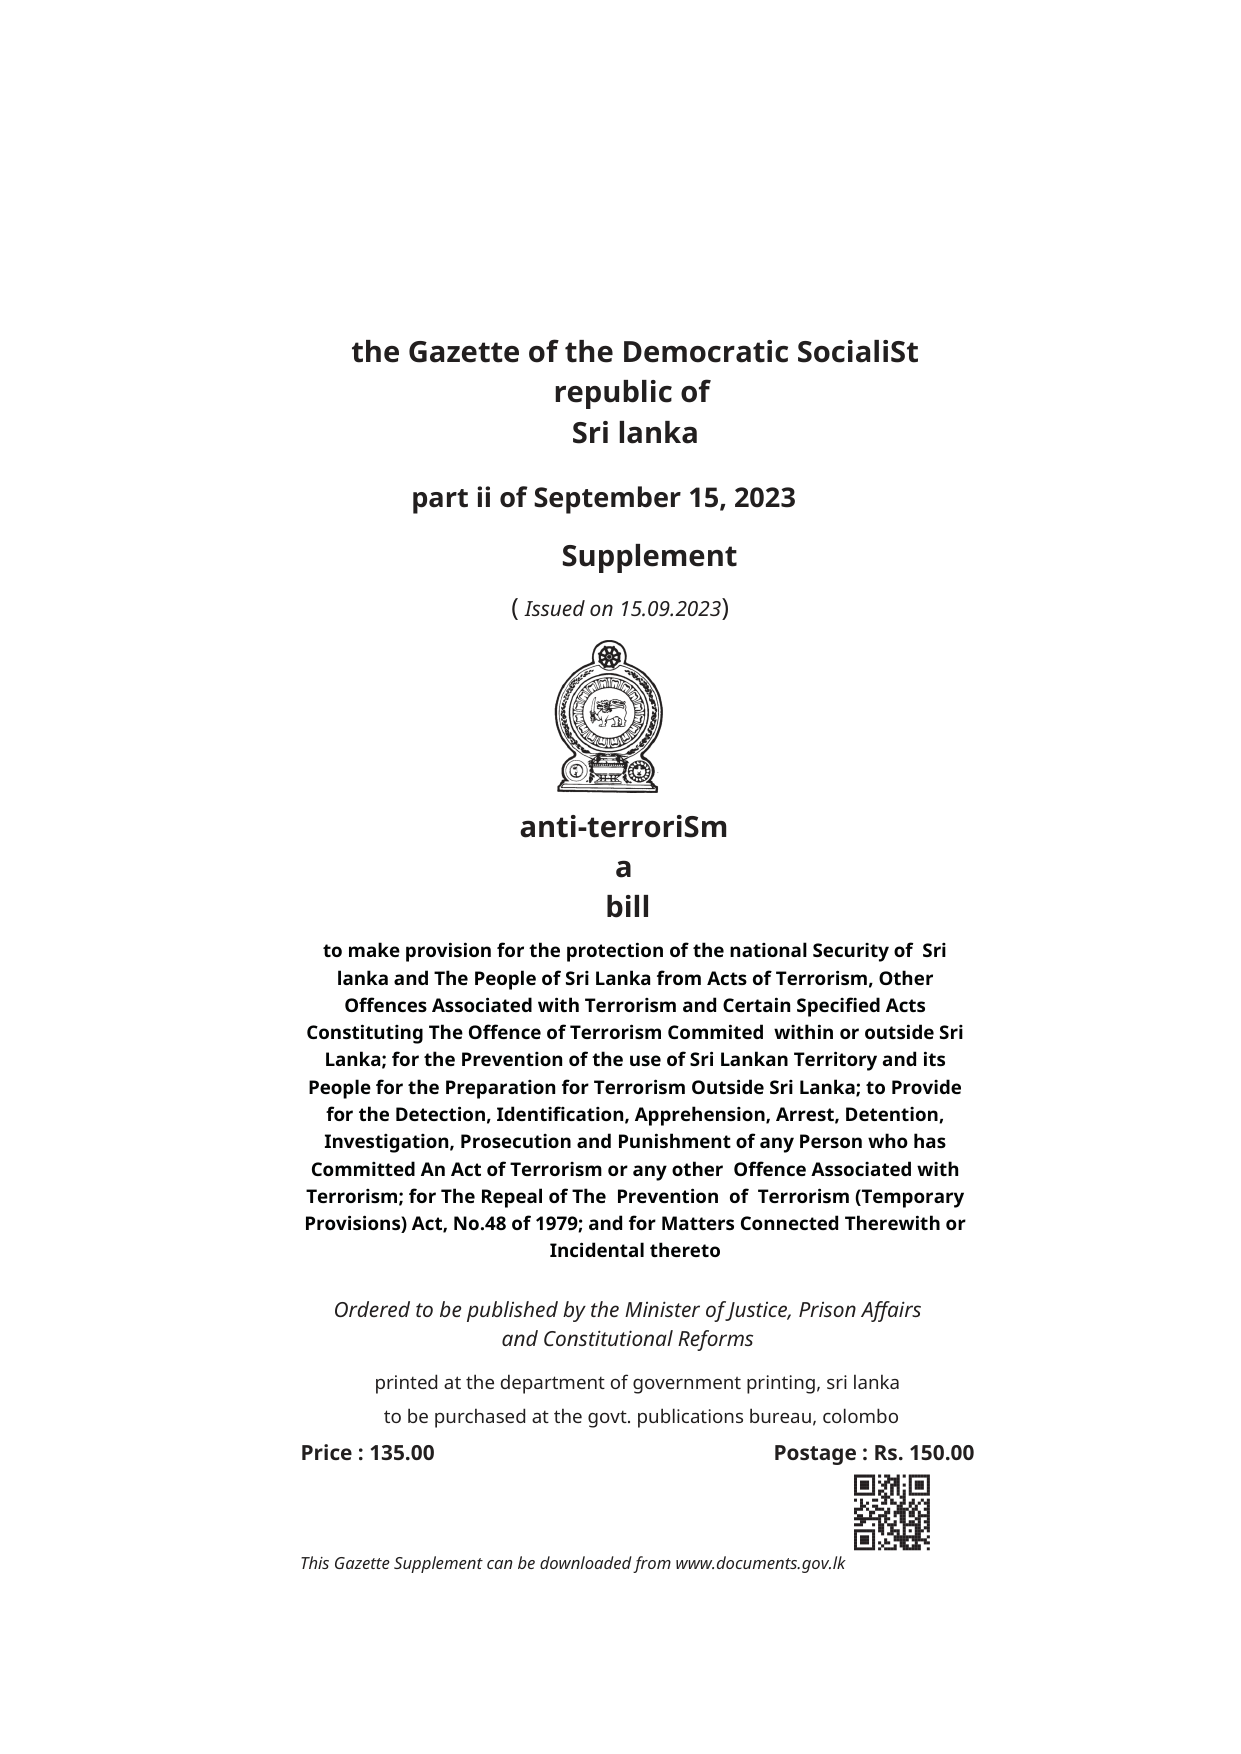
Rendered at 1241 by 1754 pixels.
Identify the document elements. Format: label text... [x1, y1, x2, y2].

text Price : 135.00 Postage : Rs. 150.00 [300, 1439, 1090, 1466]
text Supplement [150, 536, 737, 574]
picture [852, 1472, 932, 1552]
text This Gazette Supplement can be downloaded from www.documents.gov.lk [300, 1552, 1090, 1574]
text printed at the department of government printing, sri lanka [374, 1370, 1090, 1394]
text Ordered to be published by the Minister of Justice, Prison Affairs and Constitutional Reforms [330, 1295, 925, 1352]
text to make provision for the protection of the national Security of Sri lanka and The People of Sri Lanka from Acts of Terrorism, Other Offences Associated with Terrorism and Certain Specified Acts Constituting The Offence of Terrorism Commited within or outside Sri Lanka; for the Prevention of the use of Sri Lankan Territory and its People for the Preparation for Terrorism Outside Sri Lanka; to Provide for the Detection, Identification, Apprehension, Arrest, Detention, Investigation, Prosecution and Punishment of any Person who has Committed An Act of Terrorism or any other Offence Associated with Terrorism; for The Repeal of The Prevention of Terrorism (Temporary Provisions) Act, No.48 of 1979; and for Matters Connected Therewith or Incidental thereto [300, 938, 970, 1263]
picture [552, 638, 665, 794]
text to be purchased at the govt. publications bureau, colombo [384, 1404, 1090, 1428]
text anti-terroriSm a bill [480, 806, 775, 926]
text part ii of September 15, 2023 [150, 479, 796, 514]
text the Gazette of the Democratic SocialiSt republic of Sri lanka [345, 331, 925, 452]
text ( Issued on 15.09.2023) [150, 590, 729, 622]
